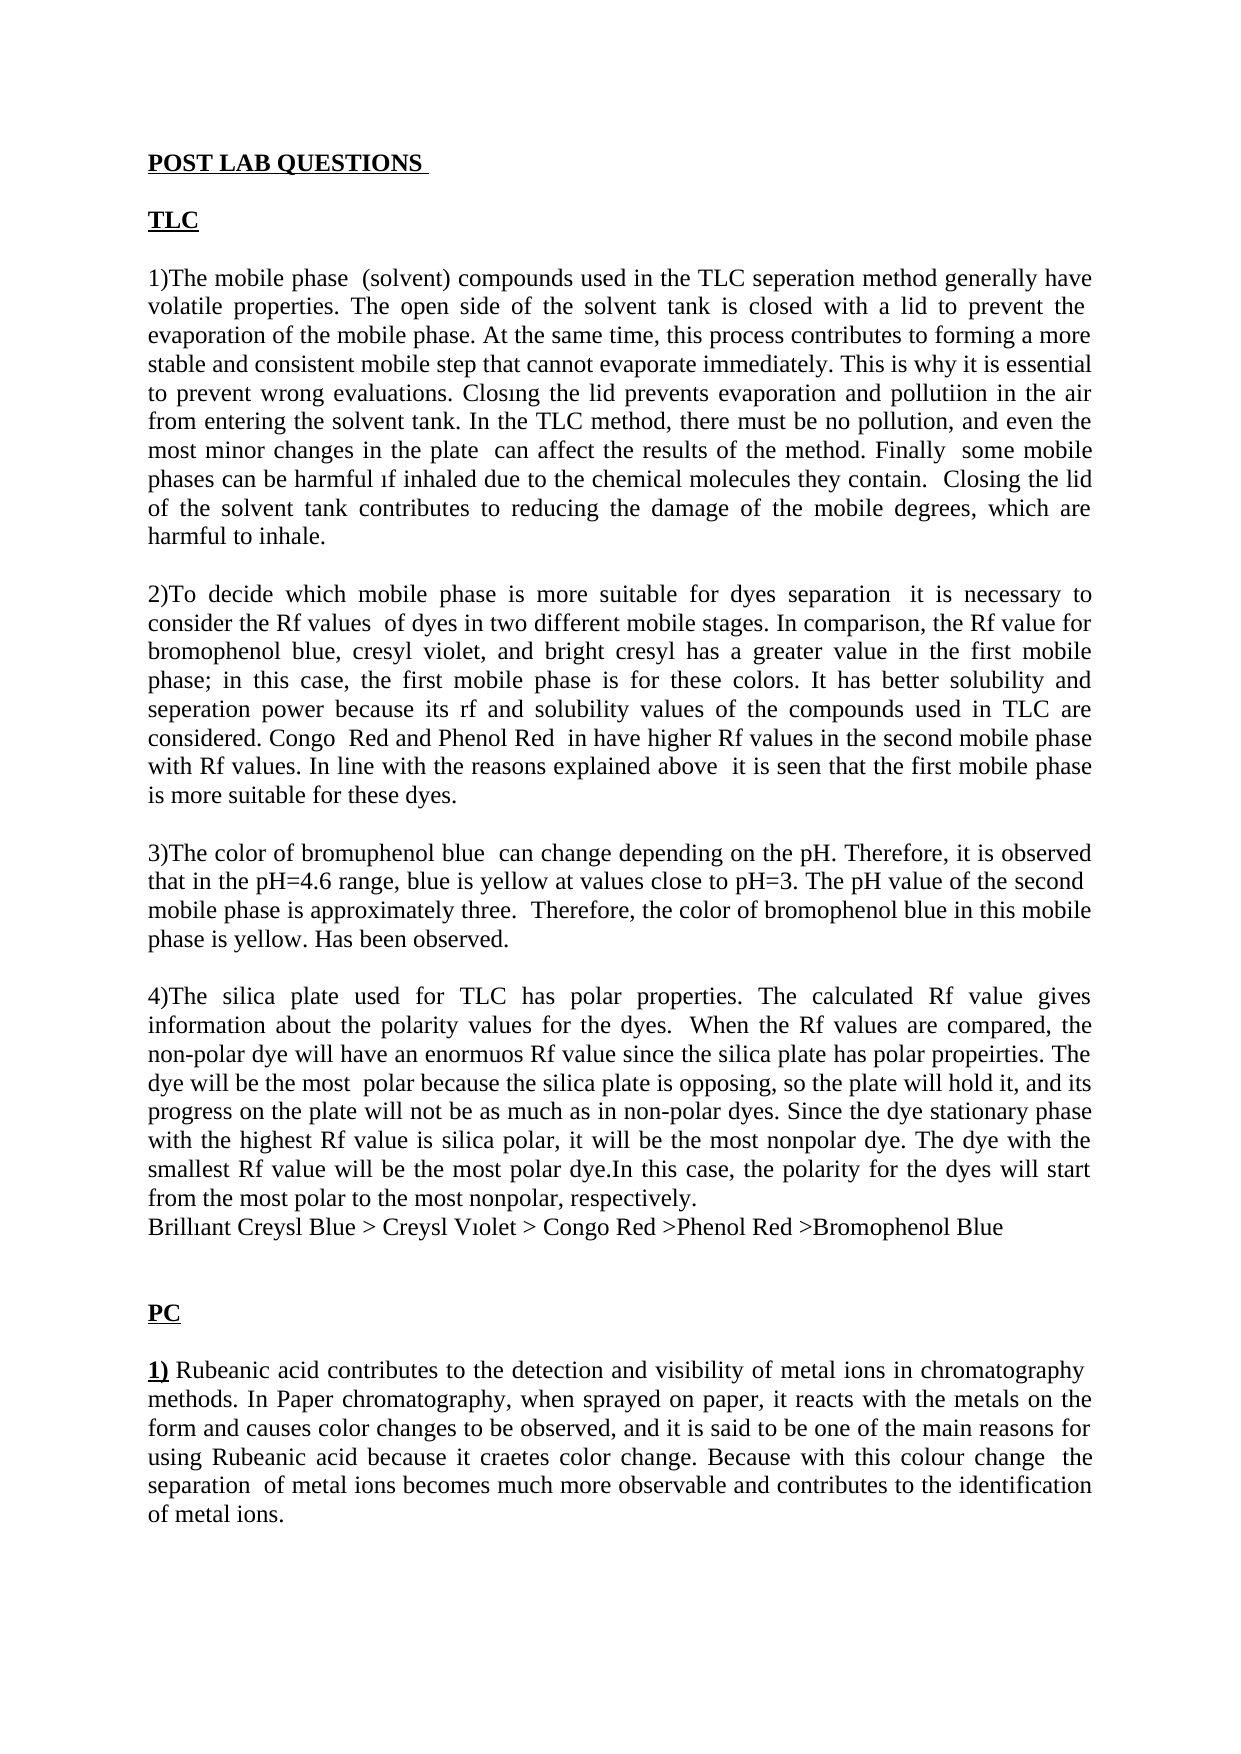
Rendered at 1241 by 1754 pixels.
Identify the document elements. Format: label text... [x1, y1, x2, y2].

text 1) Rubeanic acid contributes to the detection and visibility of metal ions in chromatography, methods. In Paper chromatography, when sprayed on paper, it reacts with the metals on the form and causes color changes to be observed, and it is said to be one of the main reasons for using Rubeanic acid because it craetes color change. Because with this colour change, the separation, of metal ions becomes much more observable and contributes to the identification of metal ions. [148, 1355, 1093, 1528]
text 3)The color of bromuphenol blue, can change depending on the pH. Therefore, it is observed that in the pH=4.6 range, blue is yellow at values close to pH=3. The pH value of the second, mobile phase is approximately three. ,Therefore, the color of bromophenol blue in this mobile phase is yellow. Has been observed. [148, 838, 1093, 953]
list TLC [148, 205, 1093, 234]
text PC [148, 1298, 1093, 1327]
text POST LAB QUESTIONS [148, 148, 1093, 176]
text 2)To decide which mobile phase is more suitable for dyes separation, it is necessary to consider the Rf values, of dyes in two different mobile stages. In comparison, the Rf value for bromophenol blue, cresyl violet, and bright cresyl has a greater value in the first mobile phase; in this case, the first mobile phase is for these colors. It has better solubility and seperation power because its rf and solubility values of the compounds used in TLC are considered. Congo, Red and Phenol Red, in have higher Rf values in the second mobile phase with Rf values. In line with the reasons explained above, it is seen that the first mobile phase is more suitable for these dyes. [148, 579, 1093, 809]
text 4)The silica plate used for TLC has polar properties. The calculated Rf value gives information about the polarity values for the dyes. ,When the Rf values are compared, the non-polar dye will have an enormuos Rf value since the silica plate has polar propeirties. The dye will be the most, polar because the silica plate is opposing, so the plate will hold it, and its progress on the plate will not be as much as in non-polar dyes. Since the dye stationary phase with the highest Rf value is silica polar, it will be the most nonpolar dye. The dye with the smallest Rf value will be the most polar dye.In this case, the polarity for the dyes will start from the most polar to the most nonpolar, respectively. [148, 981, 1093, 1212]
text Brillıant Creysl Blue > Creysl Vıolet > Congo Red >Phenol Red >Bromophenol Blue [148, 1212, 1093, 1240]
list 1)The mobile phase, (solvent) compounds used in the TLC seperation method generally have volatile properties. The open side of the solvent tank is closed with a lid to prevent the, evaporation of the mobile phase. At the same time, this process contributes to forming a more stable and consistent mobile step that cannot evaporate immediately. This is why it is essential to prevent wrong evaluations. Closıng the lid prevents evaporation and pollutiion in the air from entering the solvent tank. In the TLC method, there must be no pollution, and even the most minor changes in the plate, can affect the results of the method. Finally ,some mobile phases can be harmful ıf inhaled due to the chemical molecules they contain., Closing the lid of the solvent tank contributes to reducing the damage of the mobile degrees, which are harmful to inhale. [148, 263, 1093, 550]
